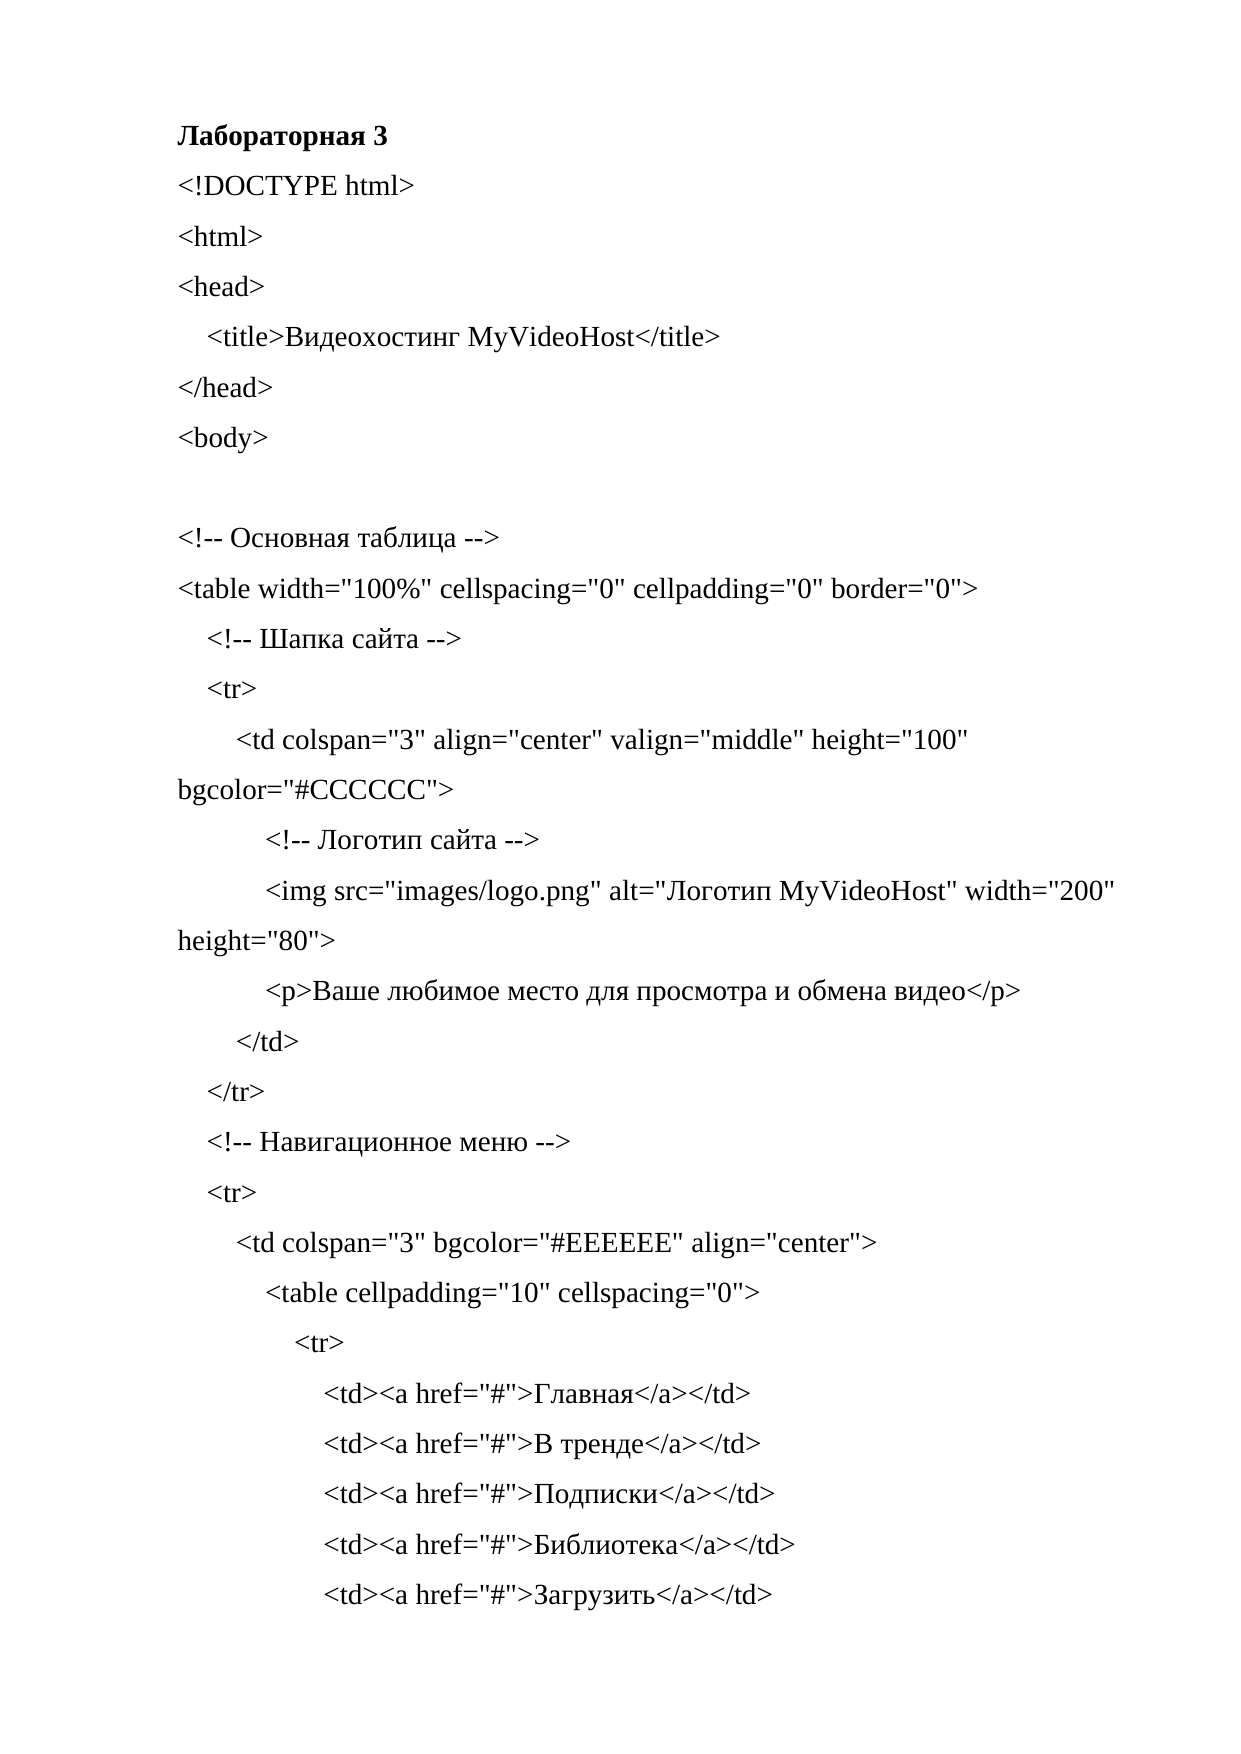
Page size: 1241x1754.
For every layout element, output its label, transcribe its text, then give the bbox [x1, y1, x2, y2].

text <tr> [177, 1326, 1152, 1359]
text <tr> [177, 672, 1152, 705]
text <!-- Навигационное меню --> [177, 1124, 1152, 1158]
text <!DOCTYPE html> [177, 168, 1152, 202]
text <td><a href="#">Подписки</a></td> [177, 1477, 1152, 1510]
text </td> [177, 1024, 1152, 1057]
text <td><a href="#">В тренде</a></td> [177, 1426, 1152, 1460]
text <td colspan="3" align="center" valign="middle" height="100" bgcolor="#CCCCCC"> [177, 722, 1152, 806]
text <img src="images/logo.png" alt="Логотип MyVideoHost" width="200" height="80"> [177, 873, 1152, 957]
text <title>Видеохостинг MyVideoHost</title> [177, 319, 1152, 353]
text <!-- Основная таблица --> [177, 521, 1152, 554]
text </tr> [177, 1074, 1152, 1108]
text <body> [177, 420, 1152, 453]
text <td><a href="#">Главная</a></td> [177, 1376, 1152, 1409]
text Лабораторная 3 [177, 118, 1152, 152]
text </head> [177, 370, 1152, 403]
text <td><a href="#">Библиотека</a></td> [177, 1527, 1152, 1560]
text <html> [177, 219, 1152, 252]
text <td><a href="#">Загрузить</a></td> [177, 1577, 1152, 1611]
text <tr> [177, 1175, 1152, 1208]
text <head> [177, 269, 1152, 303]
text <table cellpadding="10" cellspacing="0"> [177, 1275, 1152, 1309]
text <p>Ваше любимое место для просмотра и обмена видео</p> [177, 973, 1152, 1007]
text <!-- Шапка сайта --> [177, 621, 1152, 655]
text <!-- Логотип сайта --> [177, 822, 1152, 856]
text <td colspan="3" bgcolor="#EEEEEE" align="center"> [177, 1225, 1152, 1258]
text <table width="100%" cellspacing="0" cellpadding="0" border="0"> [177, 571, 1152, 604]
